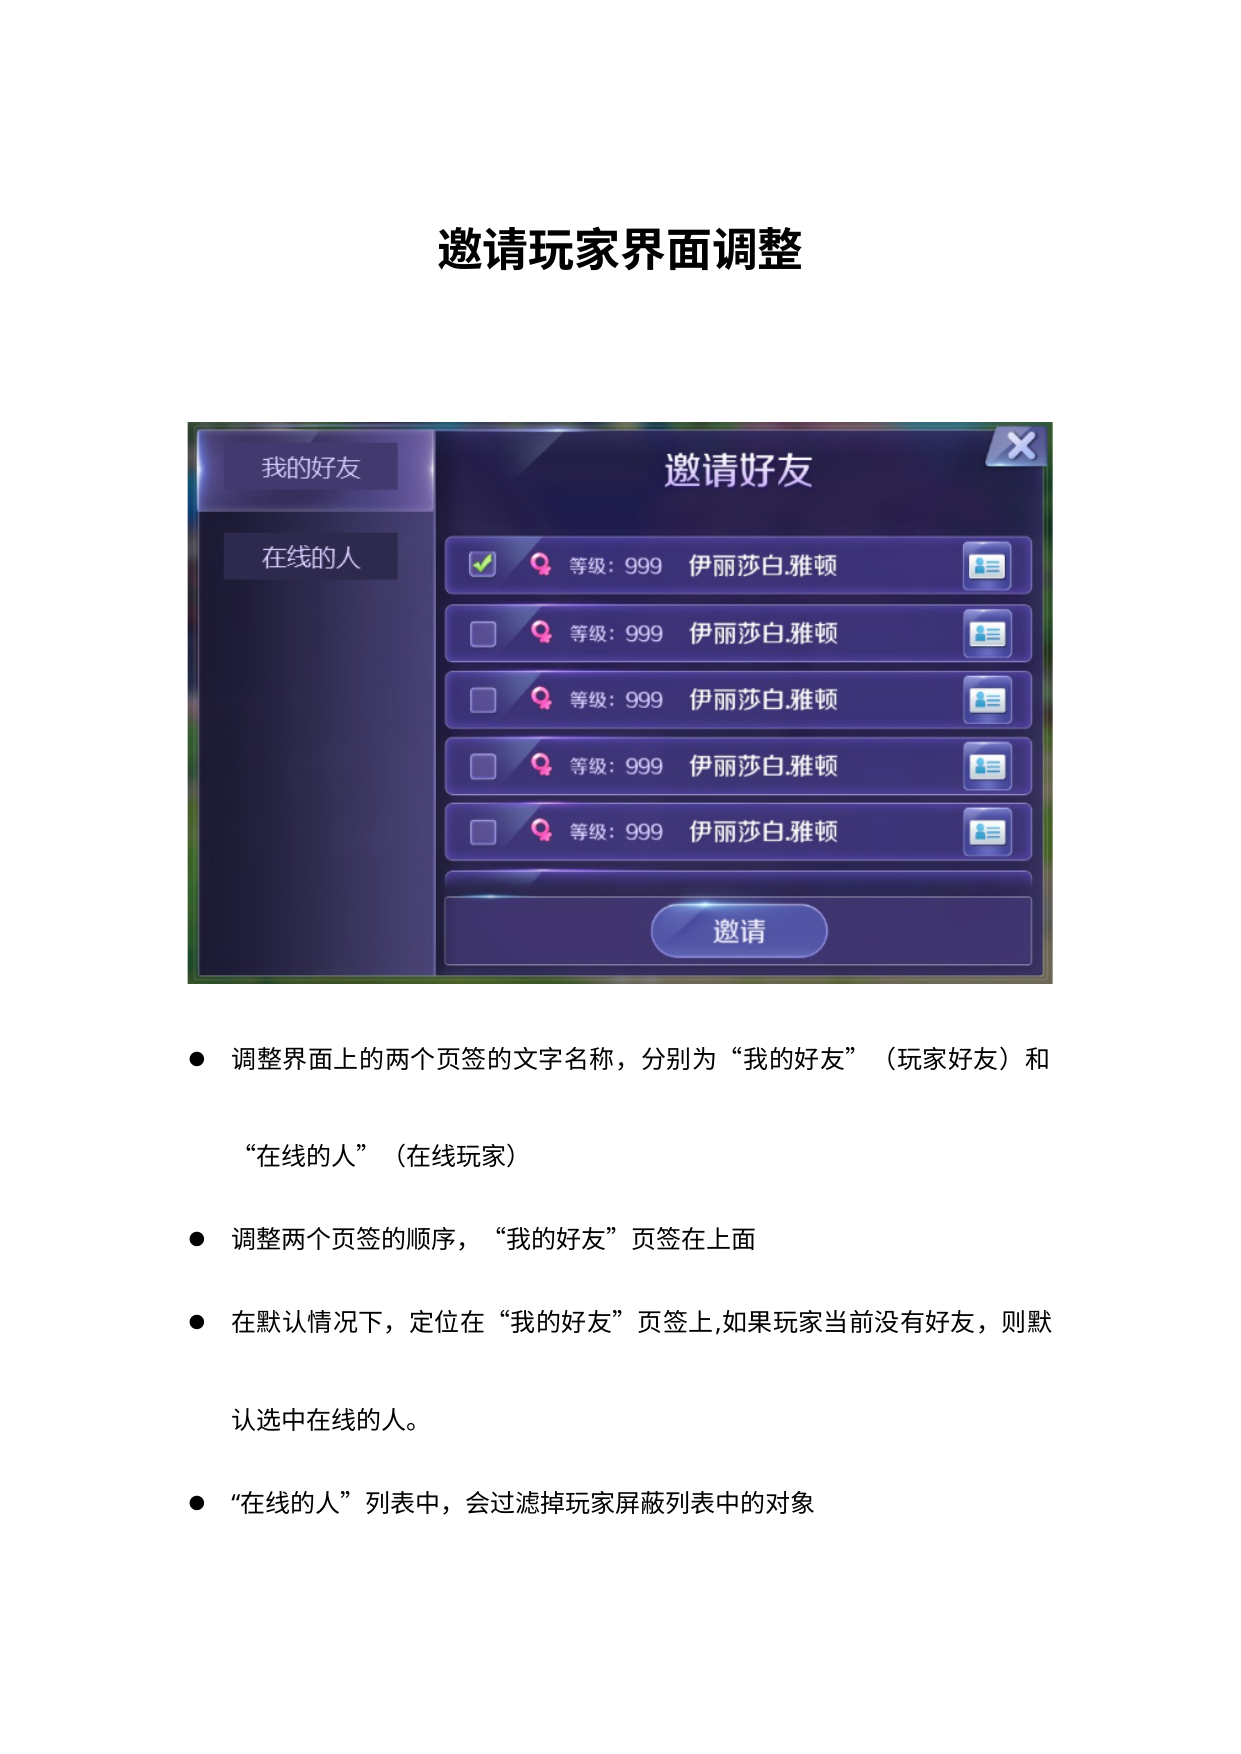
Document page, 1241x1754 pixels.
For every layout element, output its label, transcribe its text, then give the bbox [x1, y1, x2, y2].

list 调整界面上的两个页签的文字名称，分别为“我的好友”（玩家好友）和“在线的人”（在线玩家） [187, 1025, 1053, 1187]
picture [187, 422, 1053, 984]
list 调整两个页签的顺序，“我的好友”页签在上面 [187, 1205, 1053, 1270]
list “在线的人”列表中，会过滤掉玩家屏蔽列表中的对象 [187, 1469, 1053, 1534]
list 在默认情况下，定位在“我的好友”页签上,如果玩家当前没有好友，则默认选中在线的人。 [187, 1288, 1053, 1451]
subtitle 邀请玩家界面调整 [187, 197, 1053, 295]
